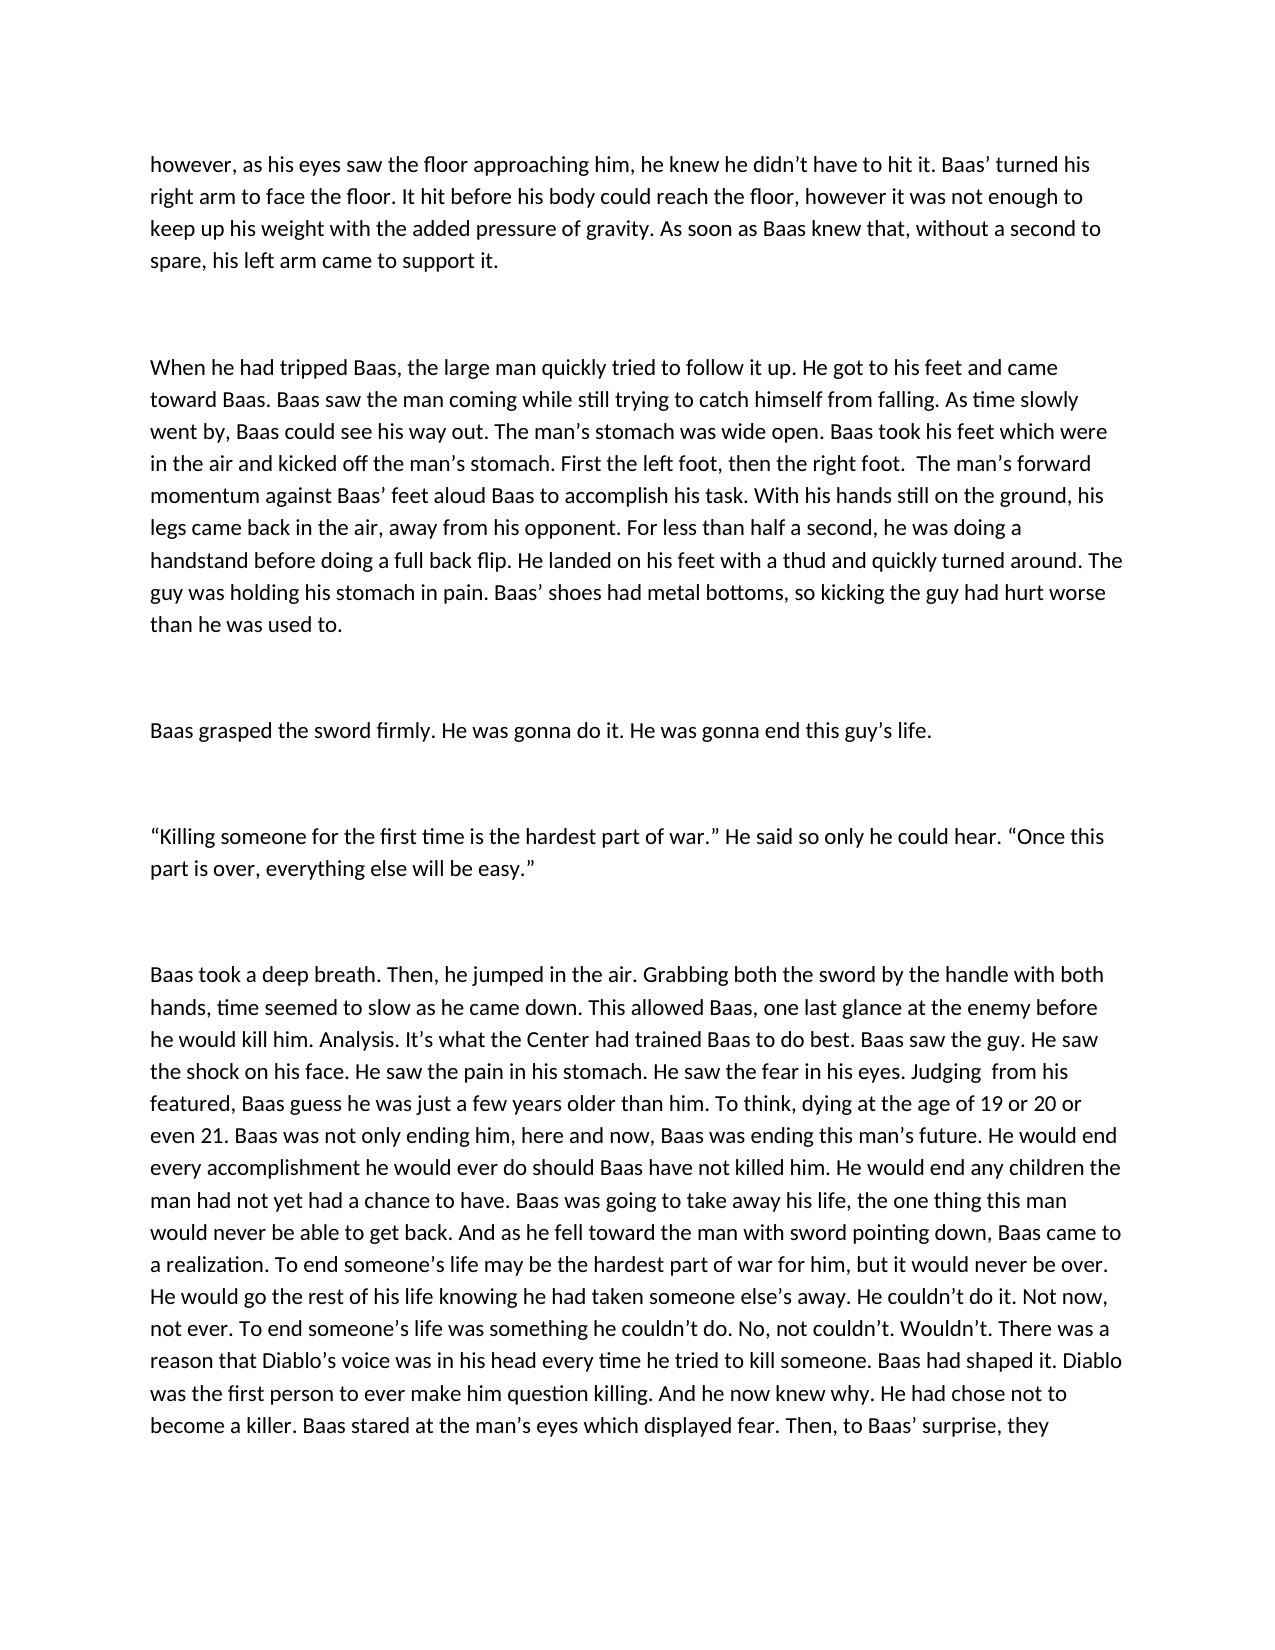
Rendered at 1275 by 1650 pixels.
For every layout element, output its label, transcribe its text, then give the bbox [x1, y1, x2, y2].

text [150, 150, 1125, 274]
text Baas grasped the sword firmly. He was gonna do it. He was gonna end this guy’s life. [150, 716, 1125, 744]
text When he had tripped Baas, the large man quickly tried to follow it up. He got to his feet and came toward Baas. Baas saw the man coming while still trying to catch himself from falling. As time slowly went by, Baas could see his way out. The man’s stomach was wide open. Baas took his feet which were in the air and kicked off the man’s stomach. First the left foot, then the right foot. The man’s forward momentum against Baas’ feet aloud Baas to accomplish his task. With his hands still on the ground, his legs came back in the air, away from his opponent. For less than half a second, he was doing a handstand before doing a full back flip. He landed on his feet with a thud and quickly turned around. The guy was holding his stomach in pain. Baas’ shoes had metal bottoms, so kicking the guy had hurt worse than he was used to. [150, 353, 1125, 638]
text “Killing someone for the first time is the hardest part of war.” He said so only he could hear. “Once this part is over, everything else will be easy.” [150, 822, 1125, 882]
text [150, 960, 1125, 1439]
